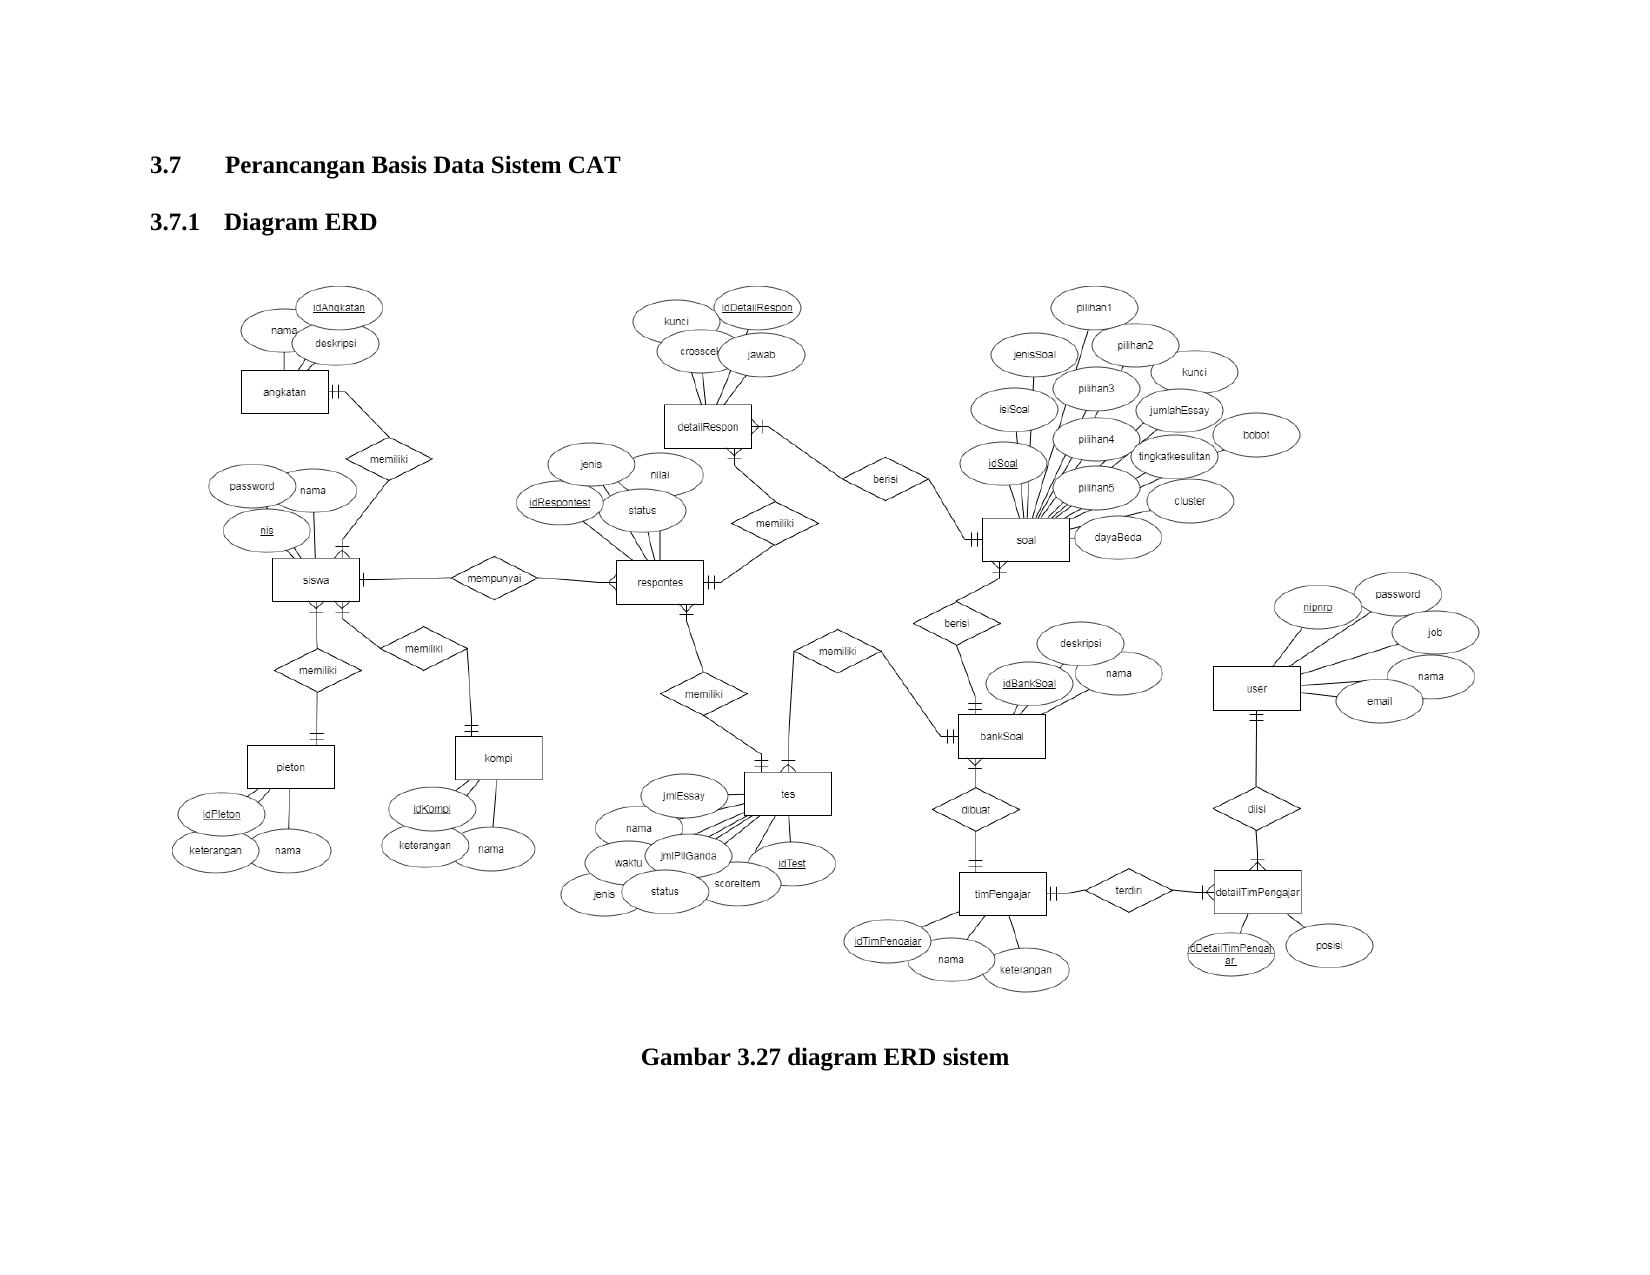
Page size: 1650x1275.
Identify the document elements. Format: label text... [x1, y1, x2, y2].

list Diagram ERD [150, 207, 1500, 236]
list Gambar 3.27 diagram ERD sistem [150, 1042, 1500, 1071]
list Perancangan Basis Data Sistem CAT [150, 150, 1500, 179]
picture [150, 265, 1500, 1014]
